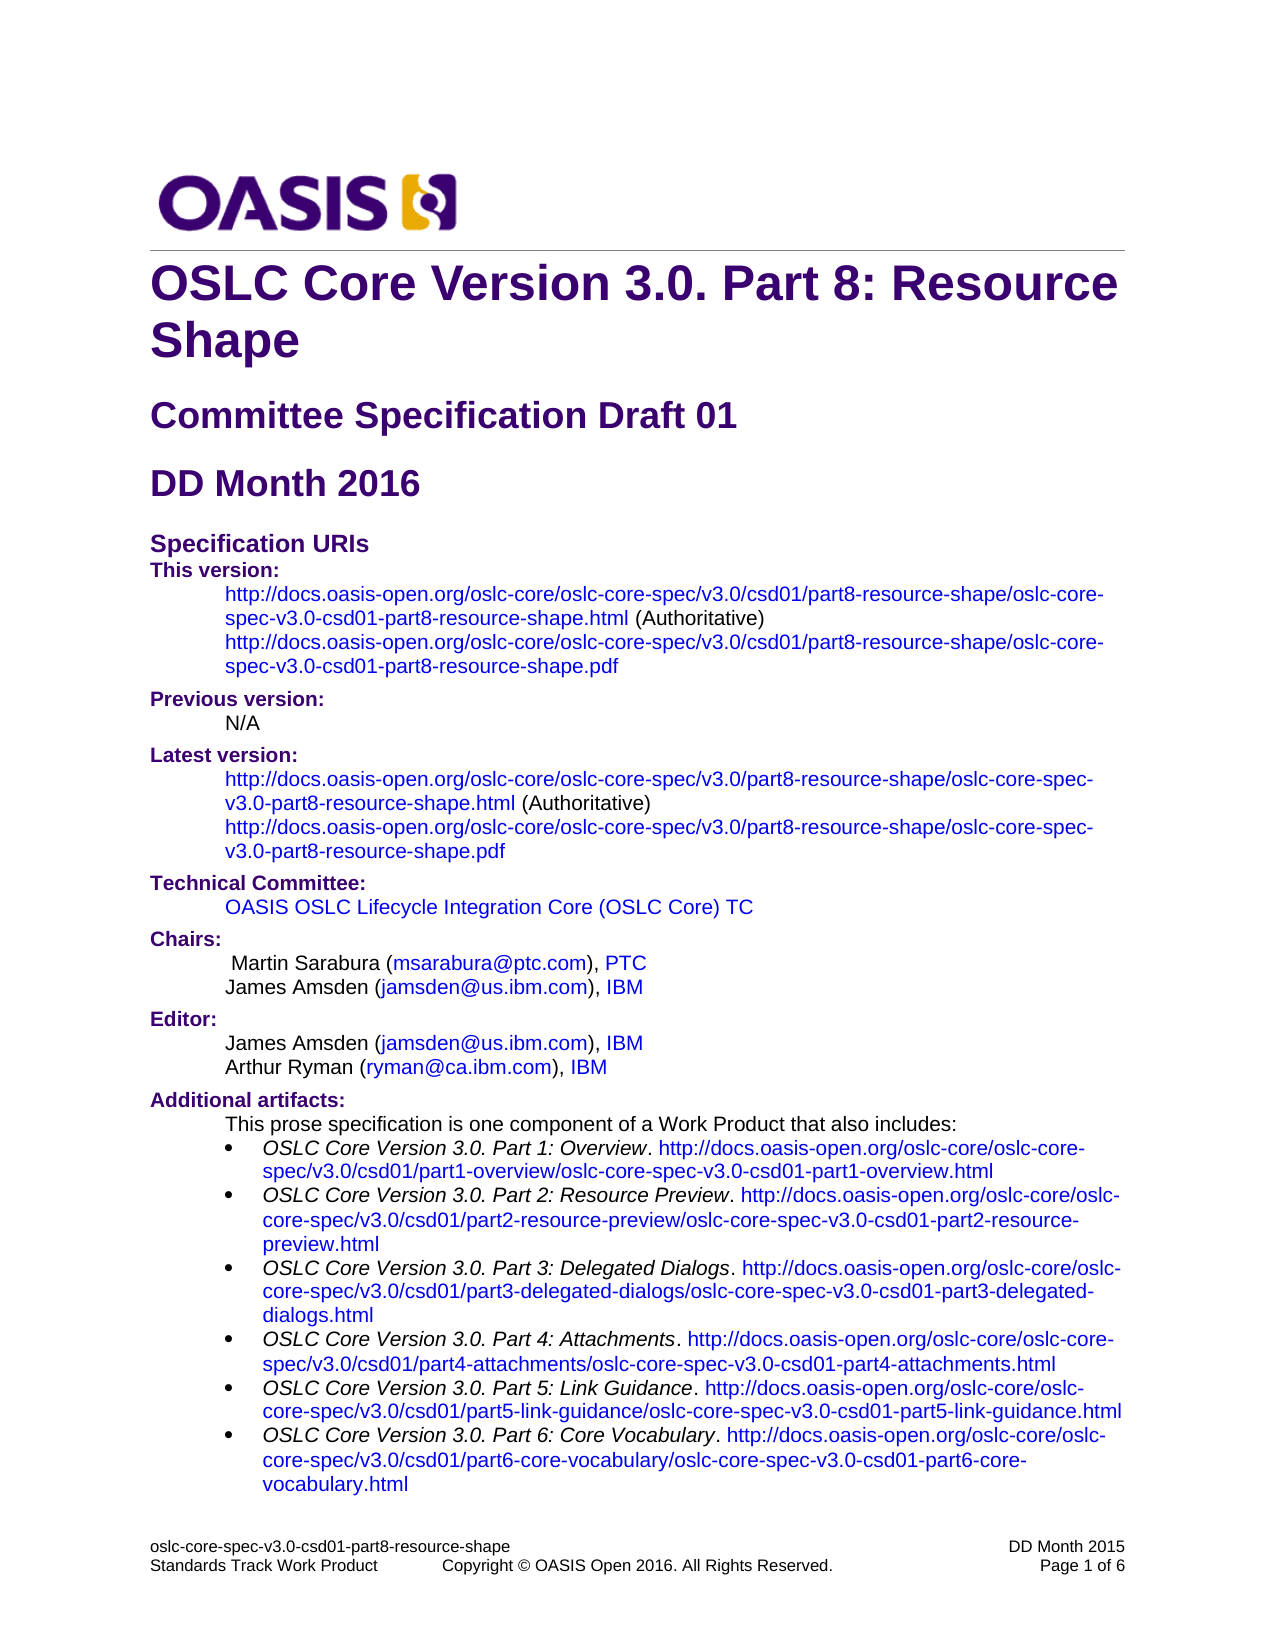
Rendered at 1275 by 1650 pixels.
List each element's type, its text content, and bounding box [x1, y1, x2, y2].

title Technical Committee: [150, 871, 1125, 895]
text James Amsden (jamsden@us.ibm.com), IBM [225, 975, 1125, 999]
text Arthur Ryman (ryman@ca.ibm.com), IBM [225, 1055, 1125, 1079]
title http://docs.oasis-open.org/oslc-core/oslc-core-spec/v3.0/part8-resource-shape/oslc-core-spec-v3.0-part8-resource-shape.html (Authoritative) [225, 767, 1125, 814]
text OSLC Core Version 3.0. Part 6: Core Vocabulary. http://docs.oasis-open.org/oslc-core/oslc-core-spec/v3.0/csd01/part6-core-vocabulary/oslc-core-spec-v3.0-csd01-part6-core-vocabulary.html [225, 1423, 1125, 1495]
title OASIS OSLC Lifecycle Integration Core (OSLC Core) TC [225, 895, 1125, 919]
title http://docs.oasis-open.org/oslc-core/oslc-core-spec/v3.0/csd01/part8-resource-shape/oslc-core-spec-v3.0-csd01-part8-resource-shape.html (Authoritative) [225, 582, 1125, 630]
title N/A [225, 710, 1125, 734]
title Specification URIs [150, 529, 1125, 558]
title OSLC Core Version 3.0. Part 8: Resource Shape [150, 251, 1125, 368]
title http://docs.oasis-open.org/oslc-core/oslc-core-spec/v3.0/csd01/part8-resource-shape/oslc-core-spec-v3.0-csd01-part8-resource-shape.pdf [225, 630, 1125, 678]
title Previous version: [150, 686, 1125, 710]
title Latest version: [150, 743, 1125, 767]
text Martin Sarabura (msarabura@ptc.com), PTC [225, 951, 1125, 975]
title Chairs: [150, 927, 1125, 951]
title http://docs.oasis-open.org/oslc-core/oslc-core-spec/v3.0/part8-resource-shape/oslc-core-spec-v3.0-part8-resource-shape.pdf [225, 814, 1125, 862]
subtitle Committee Specification Draft 01 [150, 390, 1125, 436]
picture [150, 158, 469, 242]
text OSLC Core Version 3.0. Part 4: Attachments. http://docs.oasis-open.org/oslc-core/oslc-core-spec/v3.0/csd01/part4-attachments/oslc-core-spec-v3.0-csd01-part4-attachments.html [225, 1327, 1125, 1375]
text OSLC Core Version 3.0. Part 5: Link Guidance. http://docs.oasis-open.org/oslc-core/oslc-core-spec/v3.0/csd01/part5-link-guidance/oslc-core-spec-v3.0-csd01-part5-link-guidance.html [225, 1375, 1125, 1423]
subtitle DD Month 2016 [150, 458, 1125, 504]
text James Amsden (jamsden@us.ibm.com), IBM [225, 1031, 1125, 1055]
title This version: [150, 558, 1125, 582]
text OSLC Core Version 3.0. Part 2: Resource Preview. http://docs.oasis-open.org/oslc-core/oslc-core-spec/v3.0/csd01/part2-resource-preview/oslc-core-spec-v3.0-csd01-part2-resource-preview.html [225, 1183, 1125, 1255]
text OSLC Core Version 3.0. Part 1: Overview. http://docs.oasis-open.org/oslc-core/oslc-core-spec/v3.0/csd01/part1-overview/oslc-core-spec-v3.0-csd01-part1-overview.html [225, 1135, 1125, 1183]
text OSLC Core Version 3.0. Part 3: Delegated Dialogs. http://docs.oasis-open.org/oslc-core/oslc-core-spec/v3.0/csd01/part3-delegated-dialogs/oslc-core-spec-v3.0-csd01-part3-delegated-dialogs.html [225, 1255, 1125, 1327]
title Editor: [150, 1007, 1125, 1031]
title Additional artifacts: [150, 1087, 1125, 1111]
list This prose specification is one component of a Work Product that also includes: [225, 1111, 1125, 1135]
